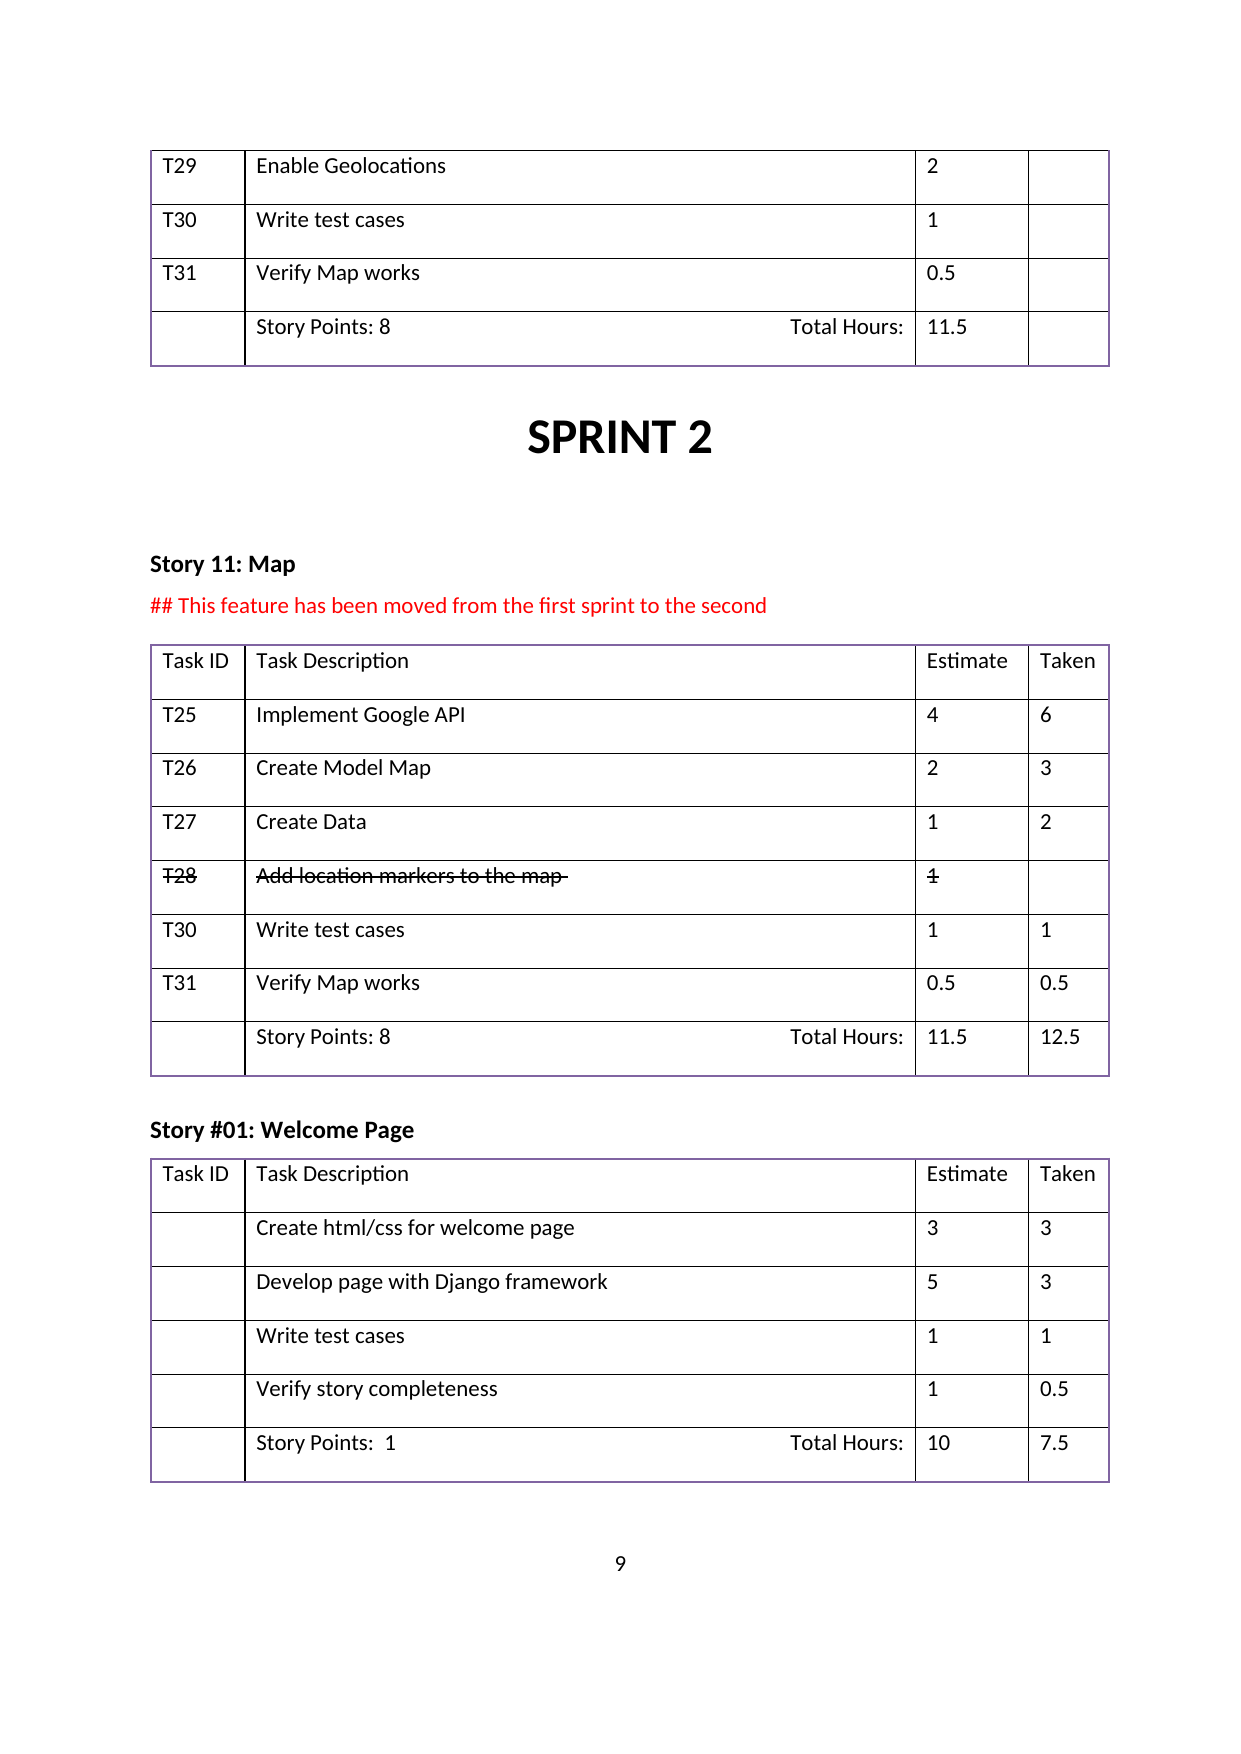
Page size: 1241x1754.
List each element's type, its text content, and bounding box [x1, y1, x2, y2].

table_cell Implement Google API [246, 700, 915, 752]
table_cell T25 [152, 700, 244, 752]
table_cell Enable Geolocations [246, 151, 915, 204]
table_cell [1029, 861, 1108, 914]
table_cell T30 [152, 915, 244, 967]
table_cell 6 [1029, 700, 1108, 752]
table_cell [152, 1428, 244, 1481]
table_cell 3 [1029, 1213, 1108, 1266]
table_cell 2 [916, 151, 1028, 204]
table_cell 0.5 [1029, 1375, 1108, 1427]
table_cell Verify Map works [246, 259, 915, 311]
table_cell 0.5 [1029, 969, 1108, 1021]
table_cell 3 [1029, 754, 1108, 806]
table_cell [1029, 312, 1108, 365]
table_cell [152, 312, 244, 365]
table_cell T31 [152, 969, 244, 1021]
table_cell Write test cases [246, 915, 915, 967]
table_cell 2 [916, 754, 1028, 806]
table_cell 11.5 [916, 312, 1028, 365]
table_cell Create Data [246, 807, 915, 860]
table_cell Story Points: 1 Total Hours: [246, 1428, 915, 1481]
table_cell [152, 1267, 244, 1320]
table_cell 11.5 [916, 1022, 1028, 1075]
table_cell Create html/css for welcome page [246, 1213, 915, 1266]
table_cell 4 [916, 700, 1028, 752]
table_cell T28 [152, 861, 244, 914]
table_cell 10 [916, 1428, 1028, 1481]
table_cell [1029, 151, 1108, 204]
table_cell 0.5 [916, 259, 1028, 311]
table_cell [152, 1022, 244, 1075]
table_cell [152, 1321, 244, 1373]
table_cell 1 [916, 807, 1028, 860]
table_cell 1 [916, 861, 1028, 914]
text ## This feature has been moved from the first sprint to the second [150, 591, 1090, 619]
table_cell 3 [1029, 1267, 1108, 1320]
subtitle Story #01: Welcome Page [150, 1114, 1090, 1145]
table_header Task Description [246, 1160, 915, 1212]
table_cell 1 [916, 205, 1028, 257]
table_header Task ID [152, 1160, 244, 1212]
table_cell Create Model Map [246, 754, 915, 806]
table_cell Develop page with Django framework [246, 1267, 915, 1320]
table_cell Write test cases [246, 205, 915, 257]
table_cell 7.5 [1029, 1428, 1108, 1481]
table_cell [1029, 205, 1108, 257]
table_header Estimate [916, 646, 1028, 699]
table_cell Story Points: 8 Total Hours: [246, 1022, 915, 1075]
table_header Task Description [246, 646, 915, 699]
table_cell Verify story completeness [246, 1375, 915, 1427]
table_cell 1 [916, 1321, 1028, 1373]
table_header Taken [1029, 1160, 1108, 1212]
table_cell [1029, 259, 1108, 311]
table_cell 1 [916, 915, 1028, 967]
table_header Task ID [152, 646, 244, 699]
table_cell 1 [1029, 1321, 1108, 1373]
table_cell [152, 1213, 244, 1266]
table_cell 3 [916, 1213, 1028, 1266]
table_cell T30 [152, 205, 244, 257]
table_cell Story Points: 8 Total Hours: [246, 312, 915, 365]
table_cell Add location markers to the map [246, 861, 915, 914]
table_cell T26 [152, 754, 244, 806]
table_header Taken [1029, 646, 1108, 699]
table_cell 0.5 [916, 969, 1028, 1021]
table_cell 5 [916, 1267, 1028, 1320]
table_cell Write test cases [246, 1321, 915, 1373]
table_cell T31 [152, 259, 244, 311]
table_cell T27 [152, 807, 244, 860]
table_cell 12.5 [1029, 1022, 1108, 1075]
subtitle SPRINT 2 [150, 404, 1090, 466]
table_header Estimate [916, 1160, 1028, 1212]
table_cell 1 [1029, 915, 1108, 967]
table_cell 2 [1029, 807, 1108, 860]
subtitle Story 11: Map [150, 548, 1090, 578]
table_cell 1 [916, 1375, 1028, 1427]
table_cell T29 [152, 151, 244, 204]
table_cell [152, 1375, 244, 1427]
table_cell Verify Map works [246, 969, 915, 1021]
